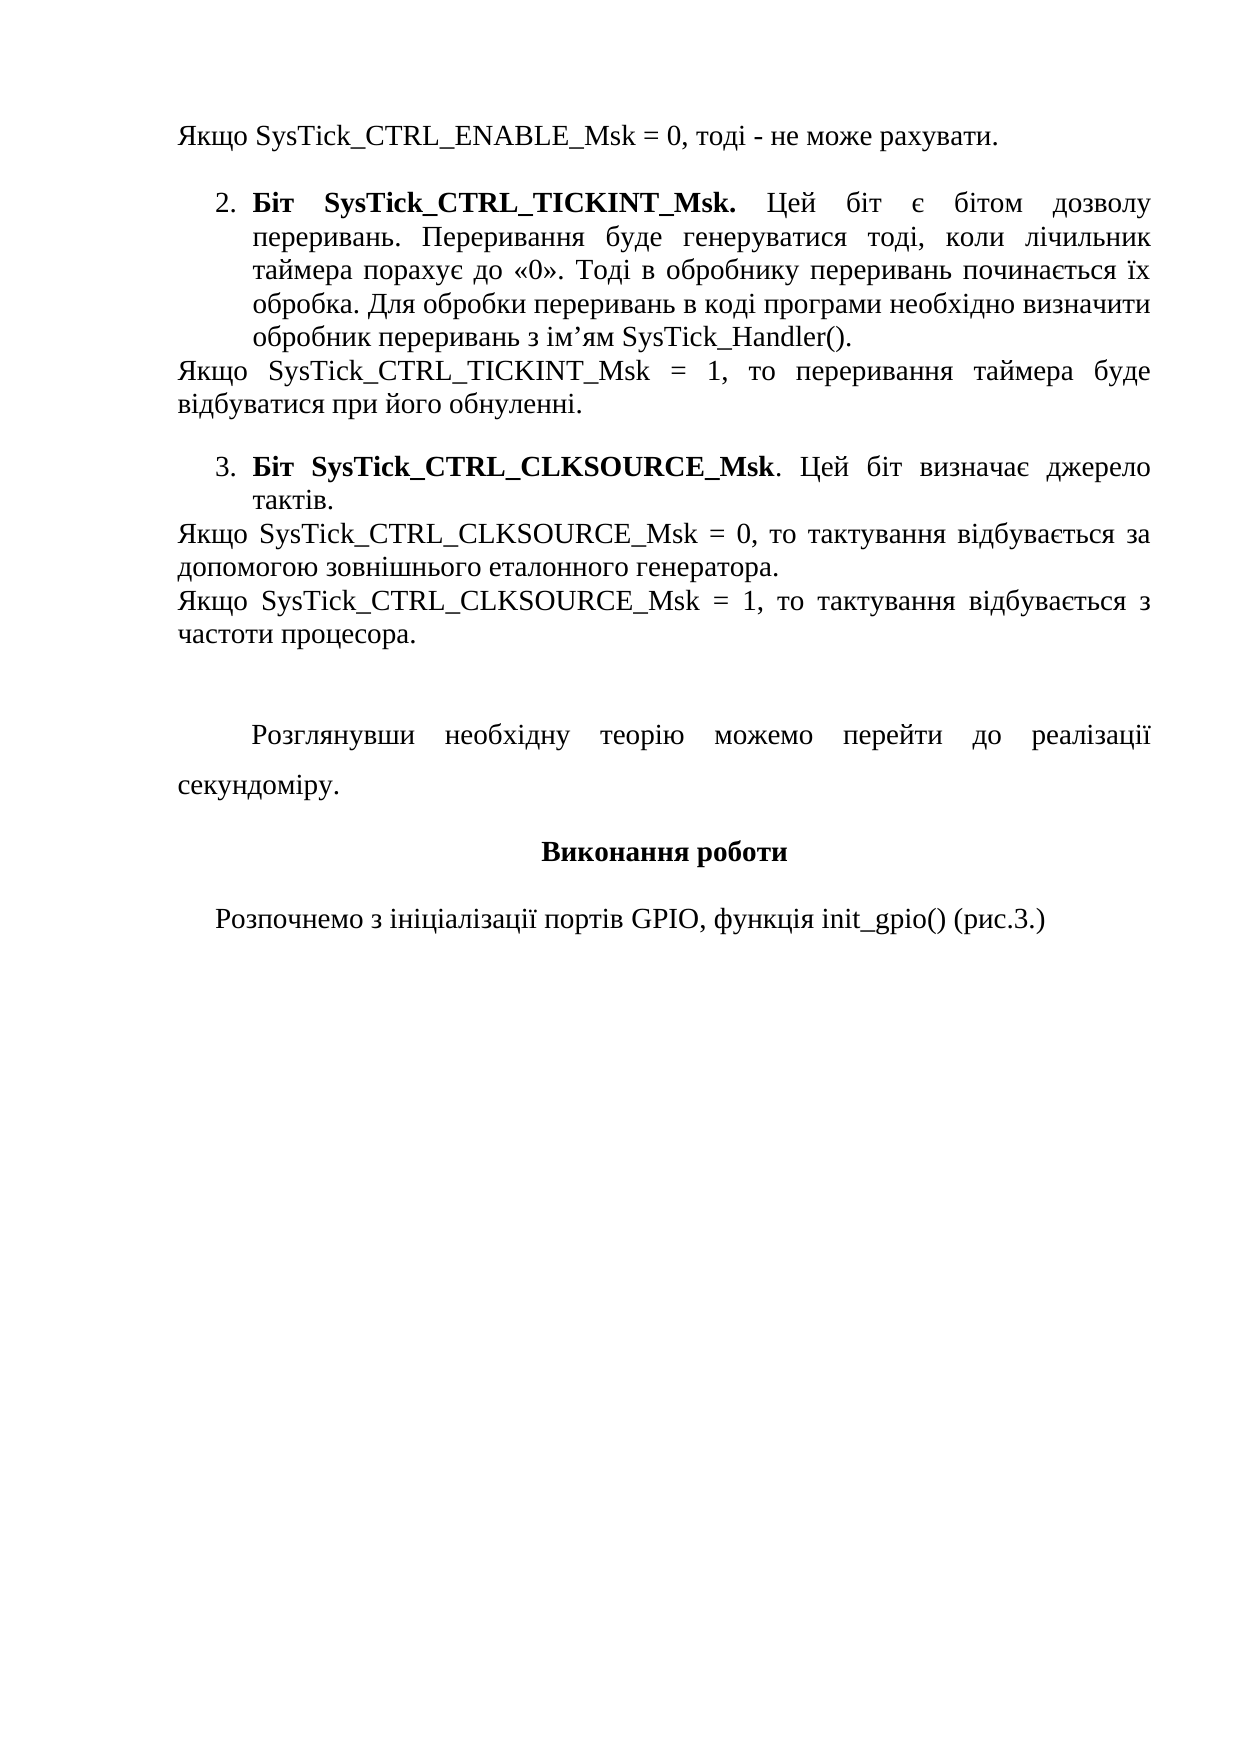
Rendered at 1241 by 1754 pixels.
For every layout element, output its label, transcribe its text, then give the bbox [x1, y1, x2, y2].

list Біт SysTick_CTRL_CLKSOURCE_Msk. Цей біт визначає джерело тактів. [215, 449, 1152, 516]
text Розпочнемо з ініціалізації портів GPIO, функція init_gpio() (рис.3.) [215, 901, 1152, 935]
text Розглянувши необхідну теорію можемо перейти до реалізації секундоміру. [177, 717, 1152, 801]
text Виконання роботи [177, 834, 1152, 868]
text Якщо SysTick_CTRL_ENABLE_Msk = 0, тоді - не може рахувати. [177, 118, 1152, 152]
list Біт SysTick_CTRL_TICKINT_Msk. Цей біт є бітом дозволу переривань. Переривання буде генеруватися тоді, коли лічильник таймера порахує до «0». Тоді в обробнику переривань починається їх обробка. Для обробки переривань в коді програми необхідно визначити обробник переривань з ім’ям SysTick_Handler(). [215, 185, 1152, 353]
text Якщо SysTick_CTRL_TICKINT_Msk = 1, то переривання таймера буде відбуватися при його обнуленні. [177, 353, 1152, 420]
text Якщо SysTick_CTRL_CLKSOURCE_Msk = 1, то тактування відбувається з частоти процесора. [177, 583, 1152, 650]
text Якщо SysTick_CTRL_CLKSOURCE_Msk = 0, то тактування відбувається за допомогою зовнішнього еталонного генератора. [177, 516, 1152, 583]
